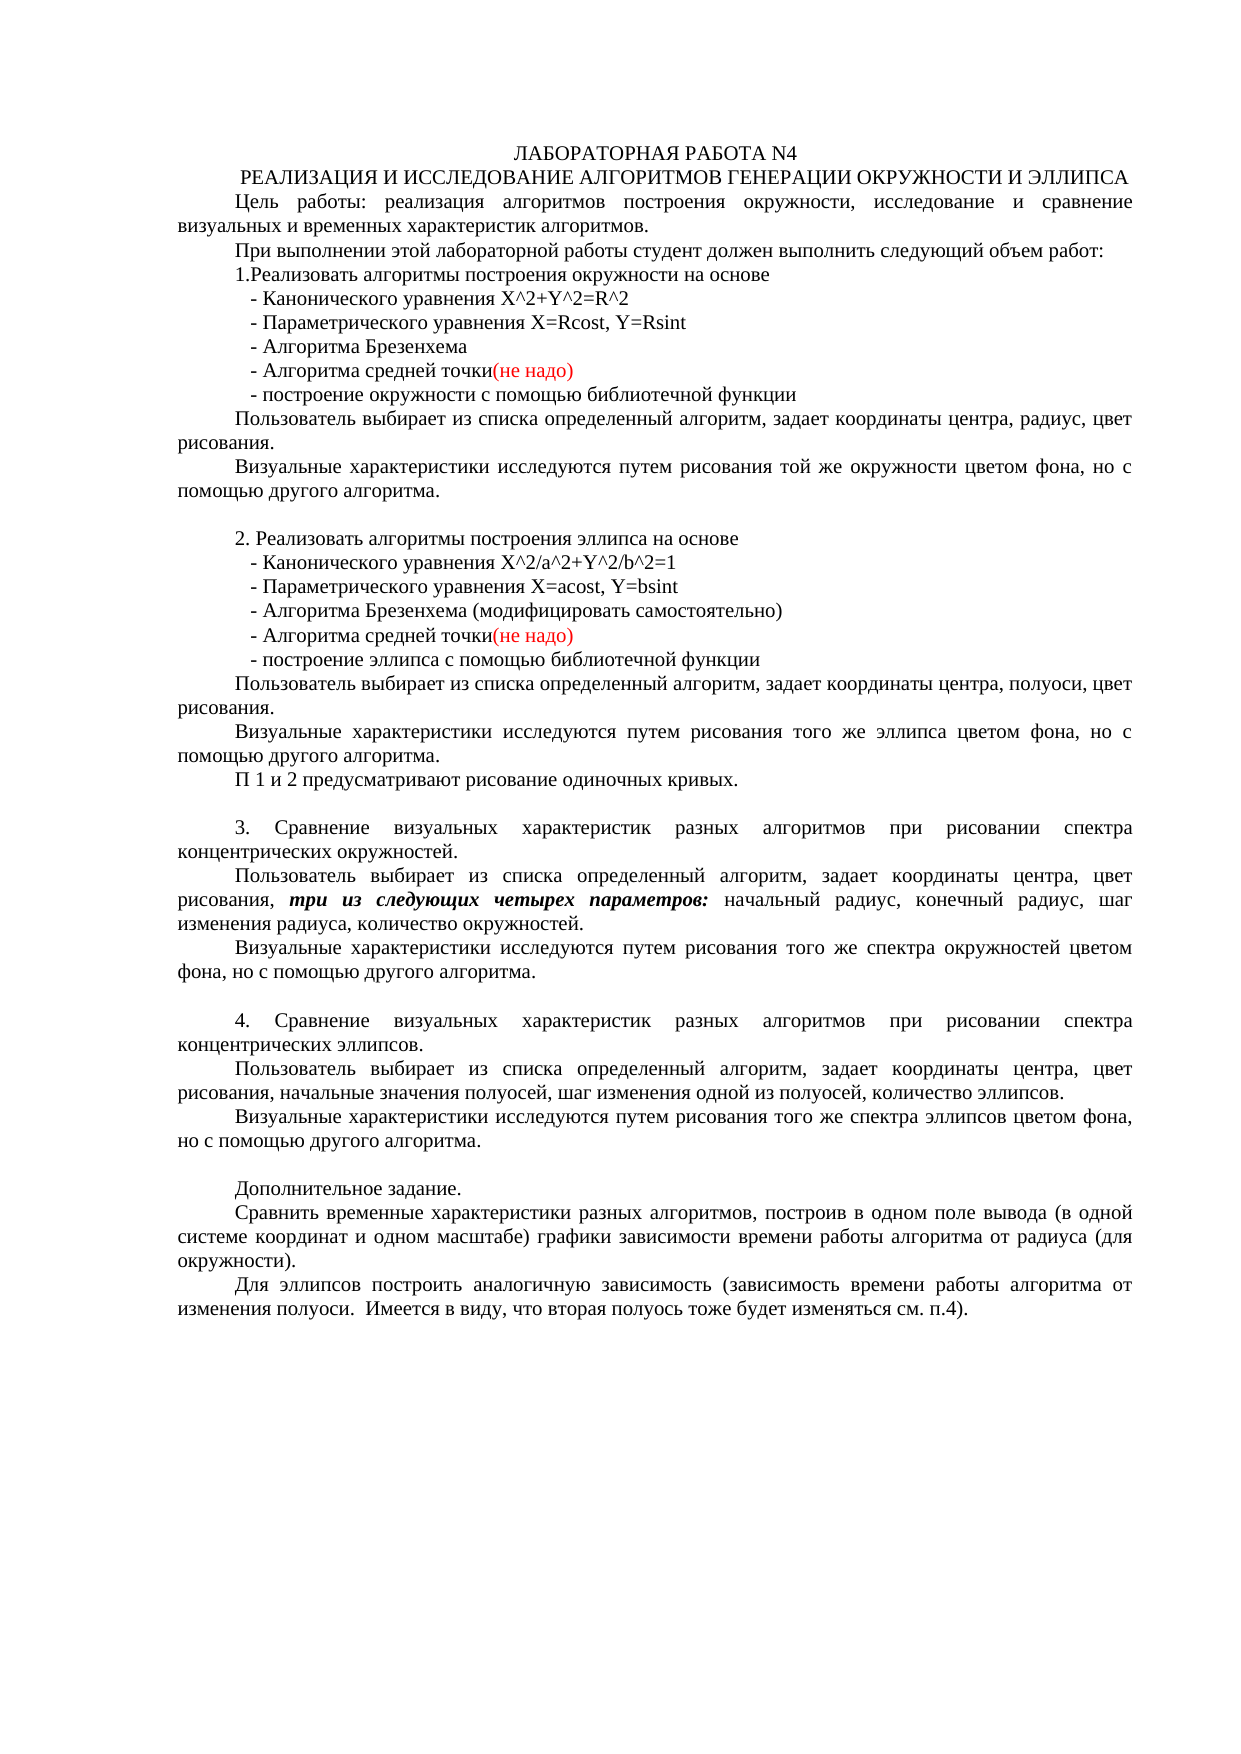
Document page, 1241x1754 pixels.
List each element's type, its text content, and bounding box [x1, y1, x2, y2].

text - Канонического уравнения X^2/a^2+Y^2/b^2=1 [177, 550, 1133, 574]
text Пользователь выбирает из списка определенный алгоритм, задает координаты центра, цвет рисования, начальные значения полуосей, шаг изменения одной из полуосей, количество эллипсов. [177, 1056, 1133, 1104]
text Цель работы: реализация алгоритмов построения окружности, исследование и сравнение визуальных и временных характеристик алгоритмов. [177, 189, 1133, 237]
text - Параметрического уравнения X=Rcost, Y=Rsint [177, 310, 1133, 334]
text - Канонического уравнения X^2+Y^2=R^2 [177, 286, 1133, 310]
text ЛАБОРАТОРНАЯ РАБОТА N4 [177, 141, 1133, 165]
text - Параметрического уравнения X=acost, Y=bsint [177, 574, 1133, 598]
text Дополнительное задание. [177, 1176, 1133, 1200]
text - Алгоритма Брезенхема (модифицировать самостоятельно) [177, 598, 1133, 622]
text 1.Реализовать алгоритмы построения окружности на основе [177, 262, 1133, 286]
text 4. Сравнение визуальных характеристик разных алгоритмов при рисовании спектра концентрических эллипсов. [177, 1007, 1133, 1056]
text - построение эллипса с помощью библиотечной функции [177, 647, 1133, 671]
text При выполнении этой лабораторной работы студент должен выполнить следующий объем работ: [177, 237, 1133, 262]
text Визуальные характеристики исследуются путем рисования той же окружности цветом фона, но с помощью другого алгоритма. [177, 454, 1133, 502]
text 3. Сравнение визуальных характеристик разных алгоритмов при рисовании спектра концентрических окружностей. [177, 815, 1133, 863]
text Сравнить временные характеристики разных алгоритмов, построив в одном поле вывода (в одной системе координат и одном масштабе) графики зависимости времени работы алгоритма от радиуса (для окружности). [177, 1200, 1133, 1272]
text Пользователь выбирает из списка определенный алгоритм, задает координаты центра, радиус, цвет рисования. [177, 406, 1133, 454]
text П 1 и 2 предусматривают рисование одиночных кривых. [177, 767, 1133, 791]
text Визуальные характеристики исследуются путем рисования того же эллипса цветом фона, но с помощью другого алгоритма. [177, 719, 1133, 767]
text - Алгоритма средней точки(не надо) [177, 358, 1133, 382]
text - Алгоритма средней точки(не надо) [177, 622, 1133, 647]
text Для эллипсов построить аналогичную зависимость (зависимость времени работы алгоритма от изменения полуоси. Имеется в виду, что вторая полуось тоже будет изменяться см. п.4). [177, 1272, 1133, 1320]
text Визуальные характеристики исследуются путем рисования того же спектра эллипсов цветом фона, но с помощью другого алгоритма. [177, 1104, 1133, 1152]
text Визуальные характеристики исследуются путем рисования того же спектра окружностей цветом фона, но с помощью другого алгоритма. [177, 935, 1133, 983]
text Пользователь выбирает из списка определенный алгоритм, задает координаты центра, цвет рисования, три из следующих четырех параметров: начальный радиус, конечный радиус, шаг изменения радиуса, количество окружностей. [177, 863, 1133, 935]
text 2. Реализовать алгоритмы построения эллипса на основе [177, 526, 1133, 550]
text Пользователь выбирает из списка определенный алгоритм, задает координаты центра, полуоси, цвет рисования. [177, 671, 1133, 719]
text - Алгоритма Брезенхема [177, 334, 1133, 358]
text - построение окружности с помощью библиотечной функции [177, 382, 1133, 406]
text РЕАЛИЗАЦИЯ И ИССЛЕДОВАНИЕ АЛГОРИТМОВ ГЕНЕРАЦИИ ОКРУЖНОСТИ И ЭЛЛИПСА [234, 165, 1133, 189]
